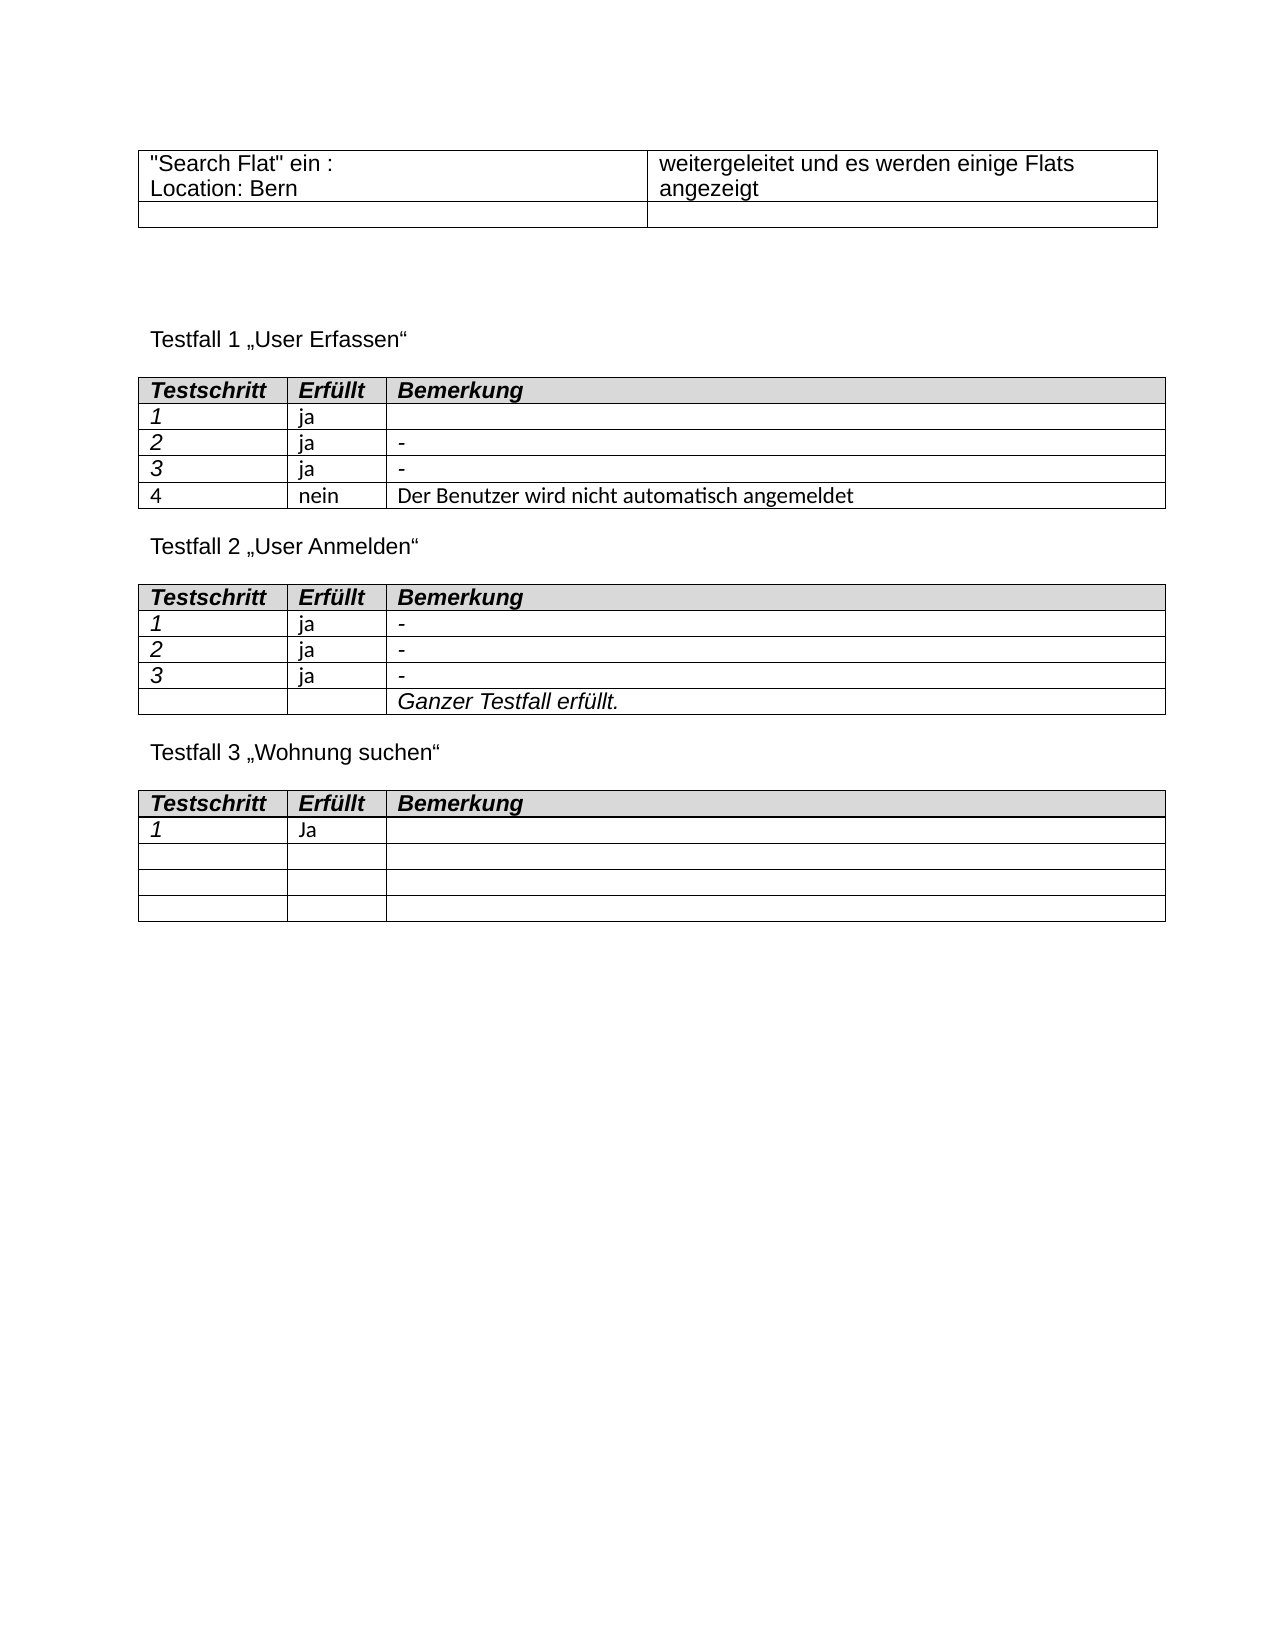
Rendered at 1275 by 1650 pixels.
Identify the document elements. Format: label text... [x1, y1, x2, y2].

table_cell [139, 870, 287, 894]
table_header Bemerkung [387, 378, 1165, 403]
table_cell - [387, 663, 1165, 688]
table_cell ja [288, 430, 386, 455]
table_cell 1 [139, 818, 287, 842]
table_cell [387, 896, 1165, 921]
table_cell [288, 896, 386, 921]
table_header Erfüllt [288, 378, 386, 403]
table_cell ja [288, 611, 386, 636]
table_header Testschritt [139, 378, 287, 403]
table_cell - [387, 611, 1165, 636]
table_header Erfüllt [288, 585, 386, 610]
table_cell [139, 844, 287, 868]
table_cell 3 [139, 663, 287, 688]
table_cell 4 [139, 483, 287, 508]
table_cell nein [288, 483, 386, 508]
table_cell ja [288, 663, 386, 688]
table_header Bemerkung [387, 585, 1165, 610]
table_cell [288, 689, 386, 714]
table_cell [648, 151, 1157, 201]
table_header Bemerkung [387, 791, 1165, 816]
table_cell Der Benutzer wird nicht automatisch angemeldet [387, 483, 1165, 508]
table_cell [288, 870, 386, 894]
table_cell ja [288, 637, 386, 662]
table_cell [288, 844, 386, 868]
table_cell 1 [139, 404, 287, 429]
table_cell [387, 844, 1165, 868]
table_cell [139, 689, 287, 714]
text Testfall 1 „User Erfassen“ [150, 327, 1125, 352]
table_cell - [387, 637, 1165, 662]
text Testfall 2 „User Anmelden“ [150, 534, 1125, 559]
table_cell [387, 870, 1165, 894]
table_header Erfüllt [288, 791, 386, 816]
table_cell 1 [139, 611, 287, 636]
table_cell [139, 896, 287, 921]
table_cell ja [288, 404, 386, 429]
text Testfall 3 „Wohnung suchen“ [150, 740, 1125, 765]
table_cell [139, 151, 647, 201]
table_cell 2 [139, 637, 287, 662]
table_cell Ganzer Testfall erfüllt. [387, 689, 1165, 714]
table_cell [648, 202, 1157, 227]
table_cell - [387, 456, 1165, 482]
table_cell Ja [288, 818, 386, 842]
table_cell [387, 404, 1165, 429]
table_cell 3 [139, 456, 287, 482]
table_cell ja [288, 456, 386, 482]
table_cell [139, 202, 647, 227]
table_cell 2 [139, 430, 287, 455]
table_header Testschritt [139, 791, 287, 816]
table_cell - [387, 430, 1165, 455]
table_header Testschritt [139, 585, 287, 610]
table_cell [387, 818, 1165, 842]
